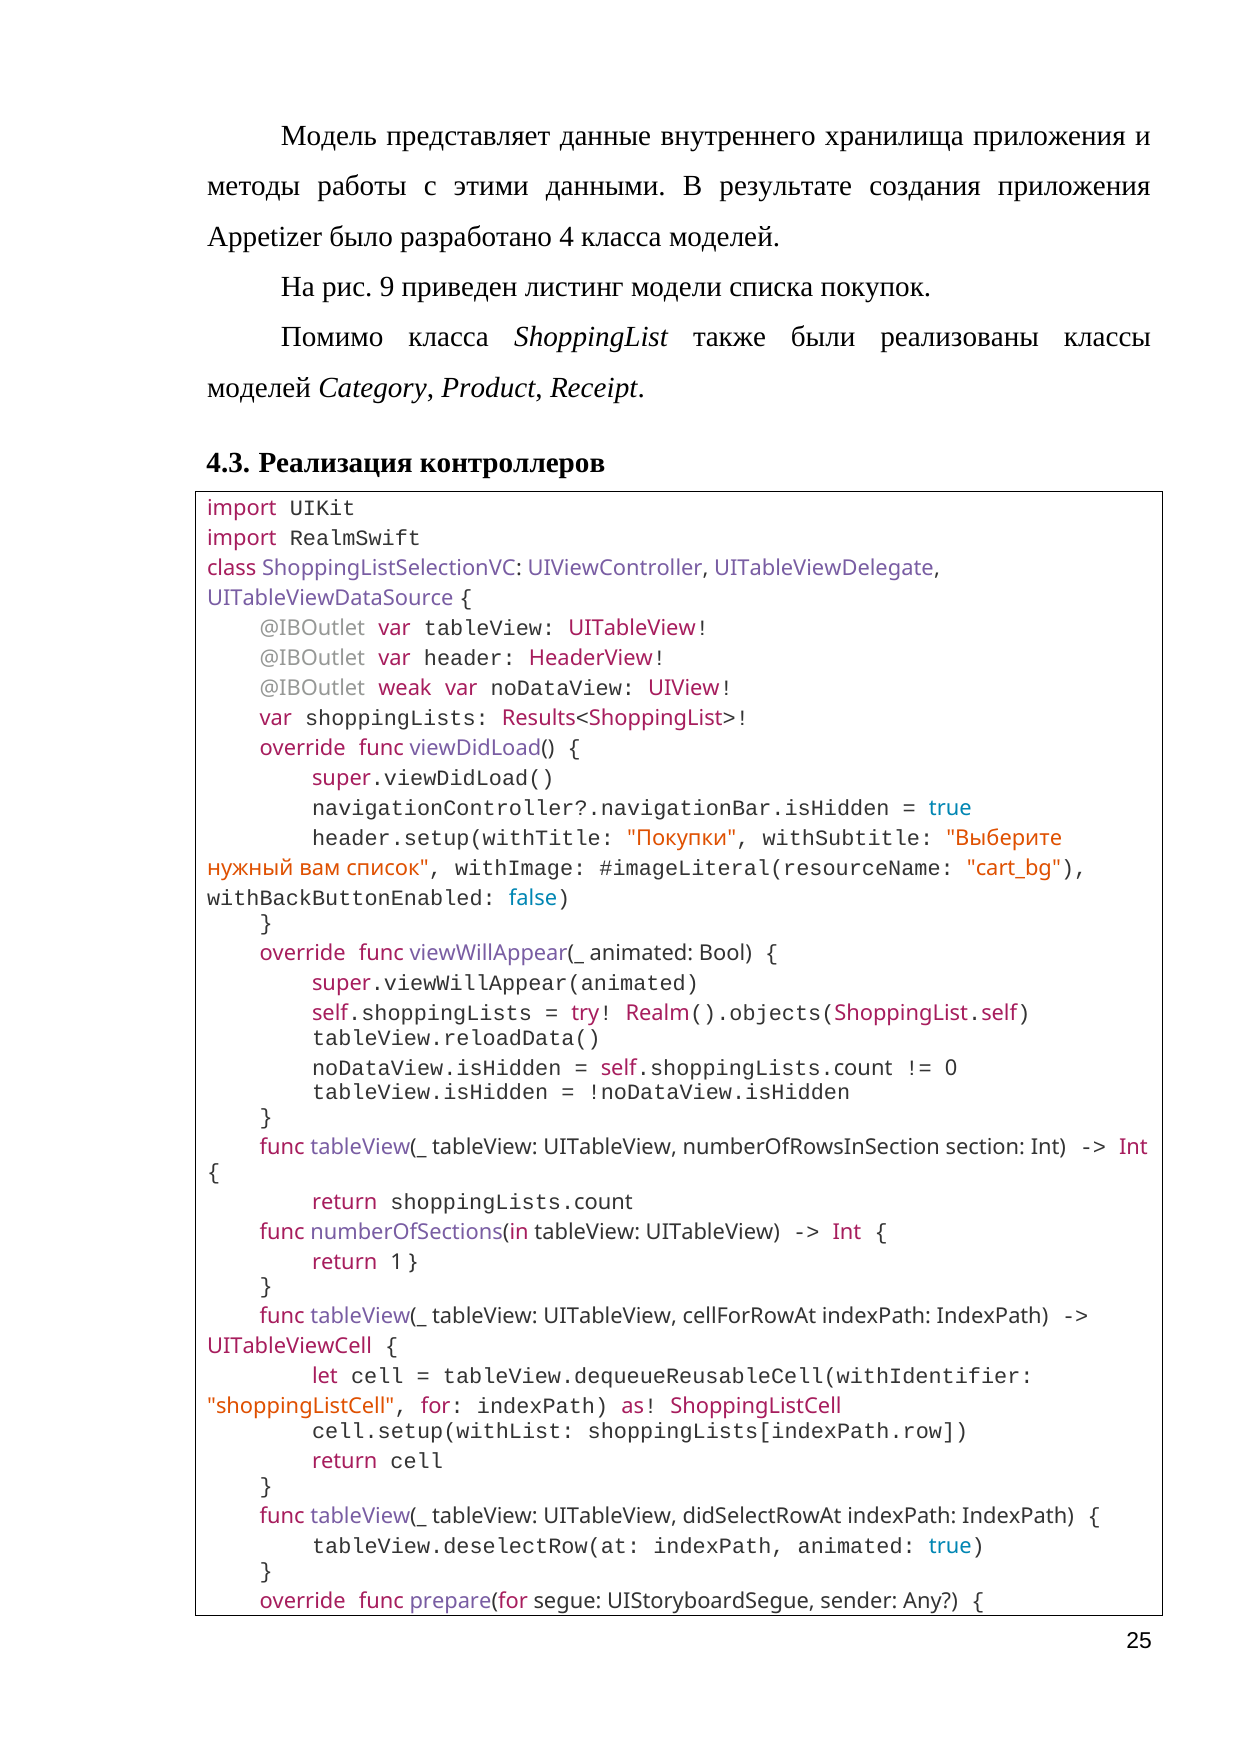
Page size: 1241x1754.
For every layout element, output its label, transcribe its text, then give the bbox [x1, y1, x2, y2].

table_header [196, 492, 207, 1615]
subtitle Реализация контроллеров [206, 445, 1152, 478]
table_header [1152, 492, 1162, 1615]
text На рис. 9 приведен листинг модели списка покупок. [207, 269, 1152, 303]
text Модель представляет данные внутреннего хранилища приложения и методы работы с этими данными. В результате создания приложения Appetizer было разработано 4 класса моделей. [207, 118, 1152, 252]
text Помимо класса ShoppingList также были реализованы классы моделей Category, Product, Receipt. [207, 319, 1152, 403]
